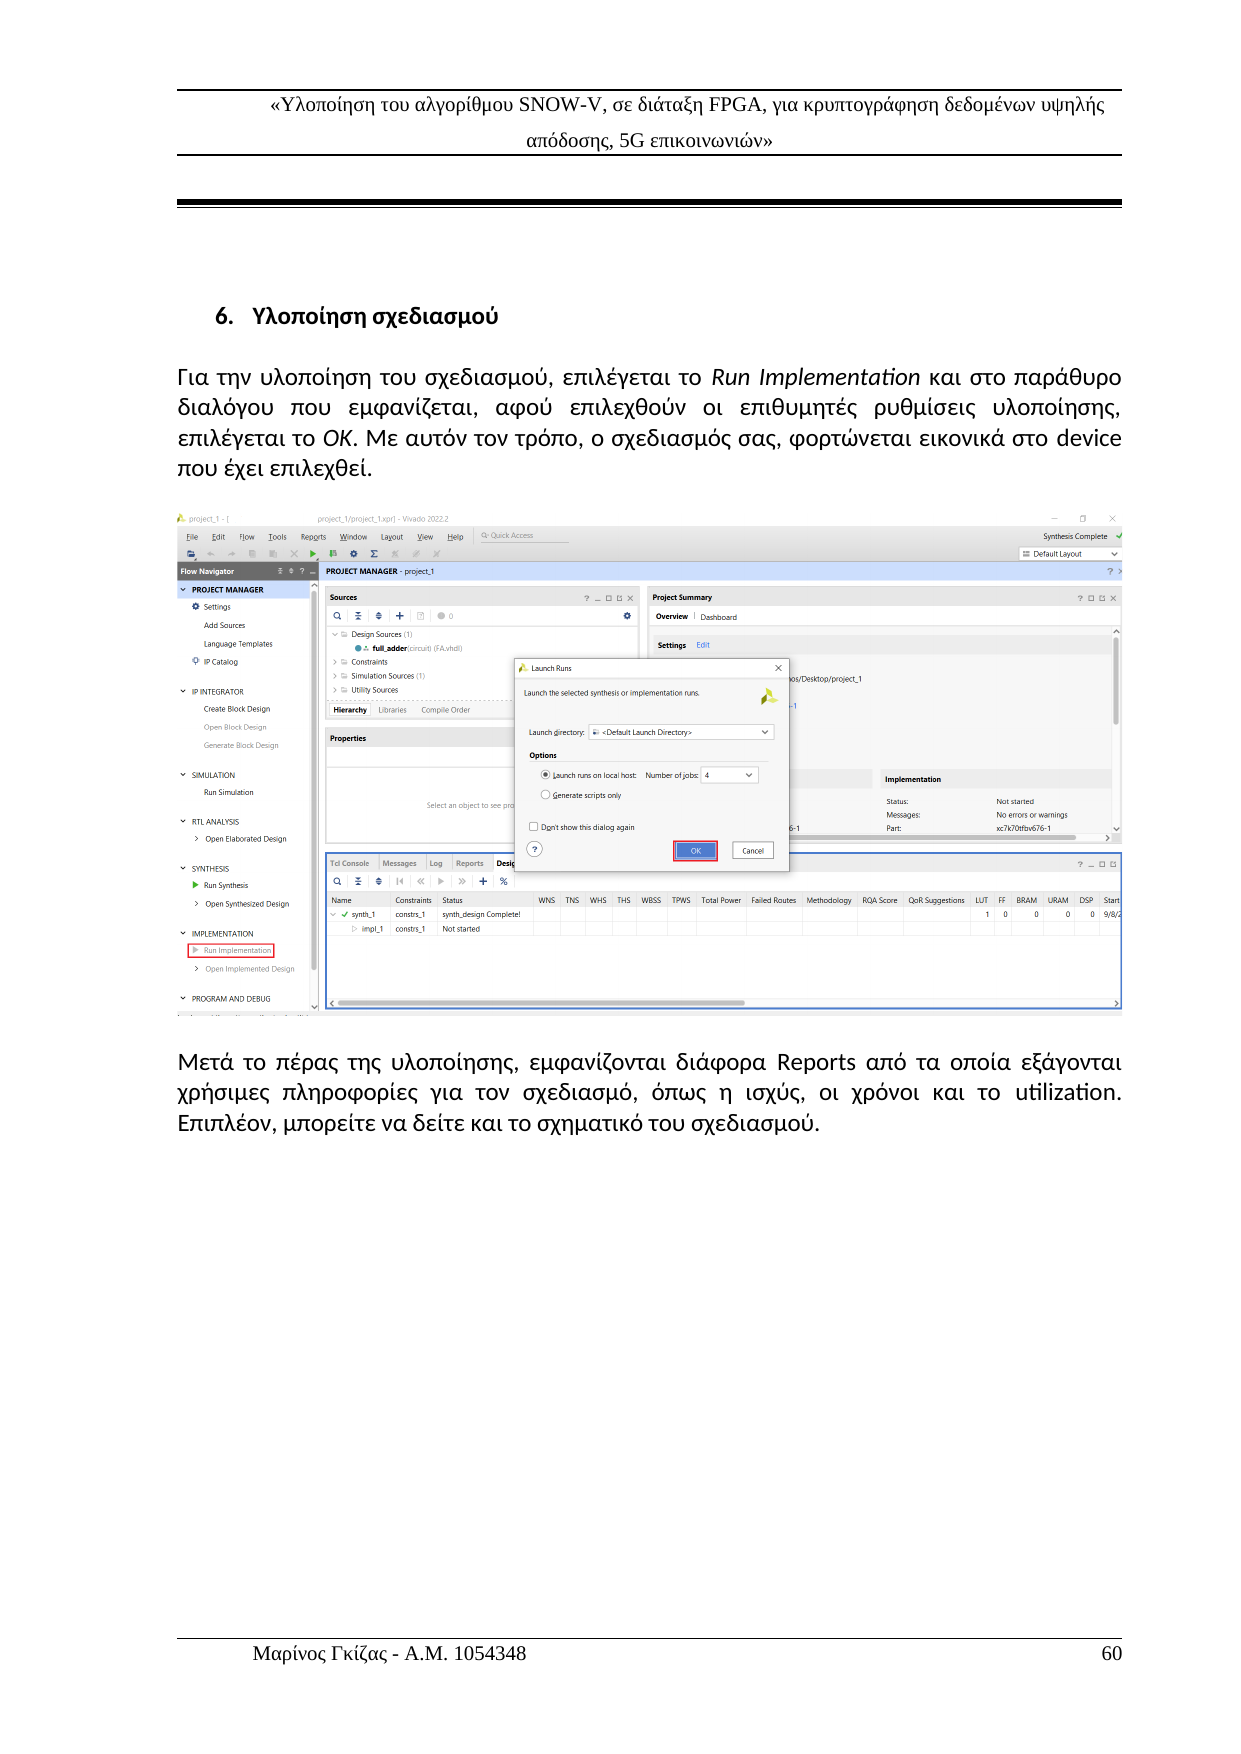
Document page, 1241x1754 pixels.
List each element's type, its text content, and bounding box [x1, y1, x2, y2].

text Μετά το πέρας της υλοποίησης, εμφανίζονται διάφορα Reports από τα οποία εξάγονται χρήσιμες πληροφορίες για τον σχεδιασμό, όπως η ισχύς, οι χρόνοι και το utilization. Επιπλέον, μπορείτε να δείτε και το σχηματικό του σχεδιασμού. [177, 1046, 1122, 1138]
text Για την υλοποίηση του σχεδιασμού, επιλέγεται το Run Implementation και στο παράθυρο διαλόγου που εμφανίζεται, αφού επιλεχθούν οι επιθυμητές ρυθμίσεις υλοποίησης, επιλέγεται το OK. Με αυτόν τον τρόπο, ο σχεδιασμός σας, φορτώνεται εικονικά στο device που έχει επιλεχθεί. [177, 361, 1122, 483]
list Υλοποίηση σχεδιασμού [215, 300, 1122, 330]
picture [177, 513, 1123, 1016]
